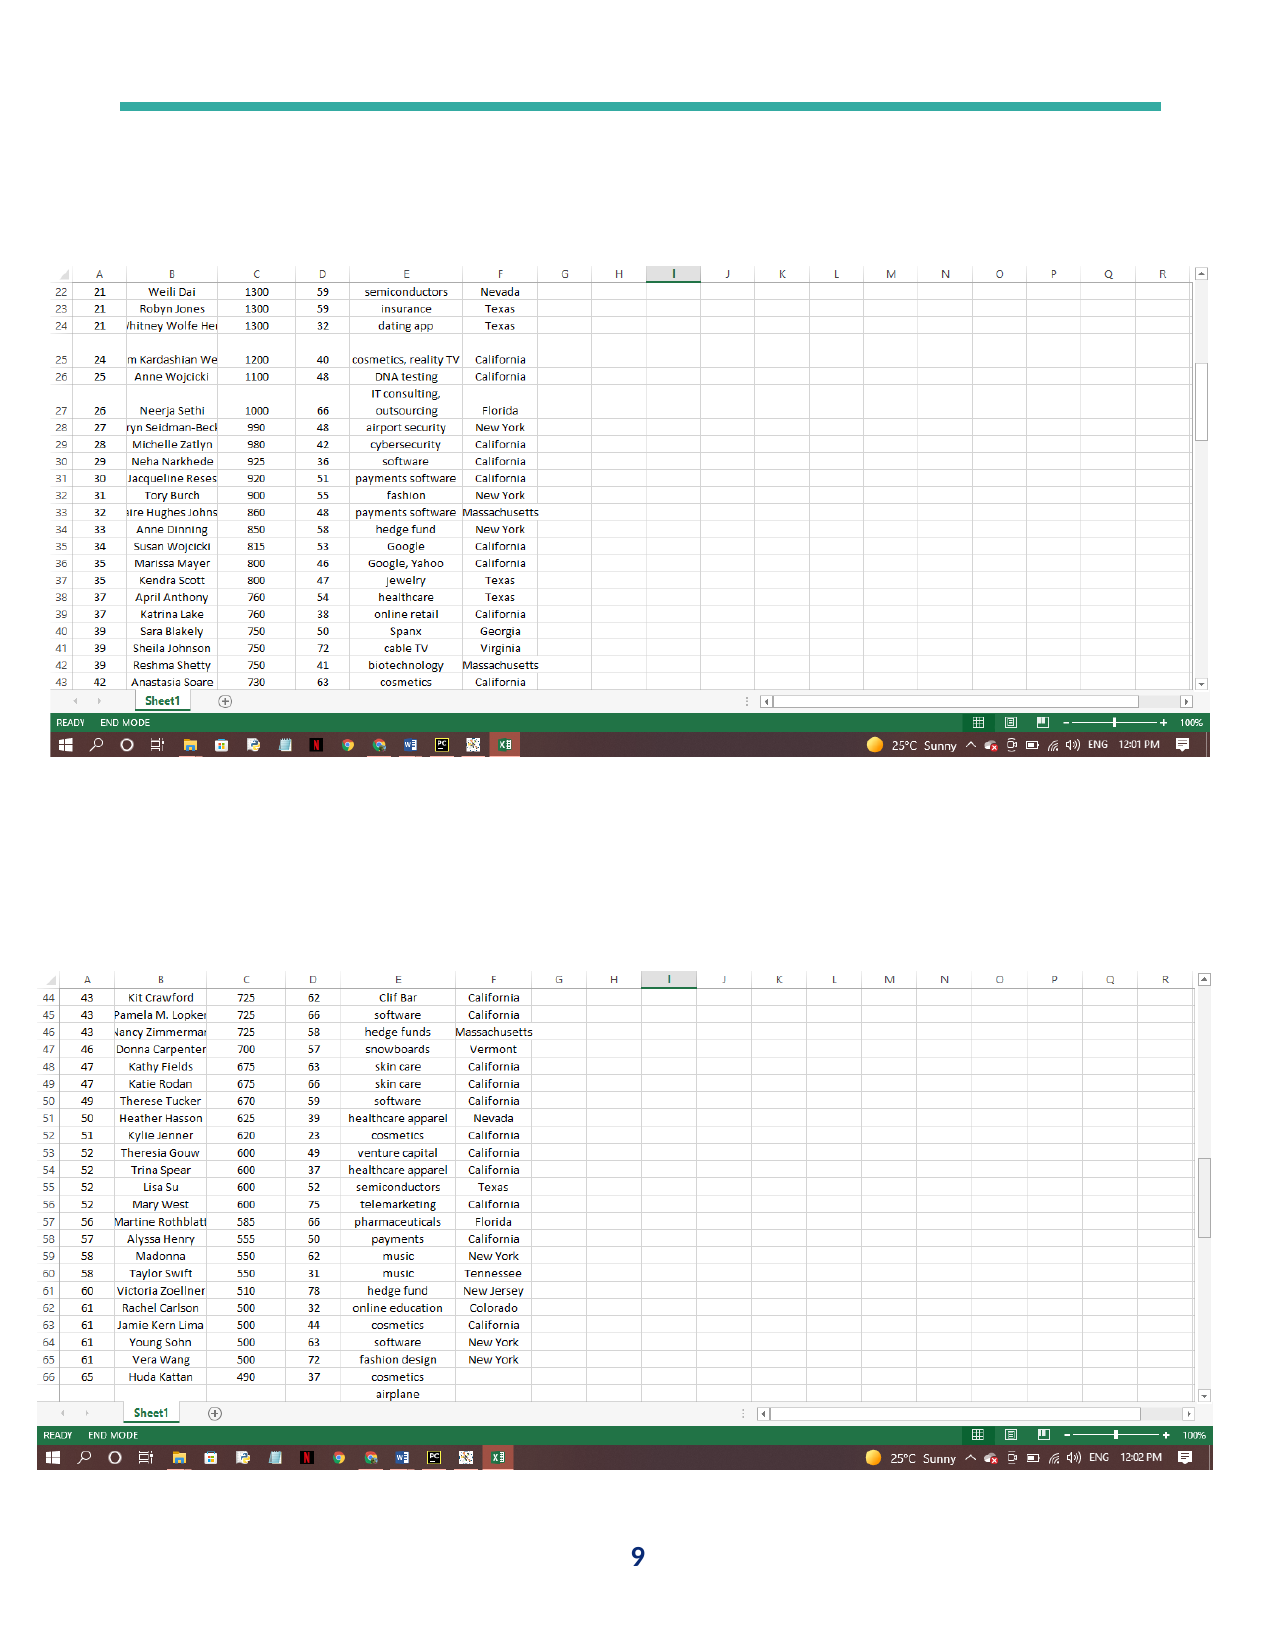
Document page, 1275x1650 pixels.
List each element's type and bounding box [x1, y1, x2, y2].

picture [37, 963, 1212, 1470]
picture [50, 262, 1210, 757]
